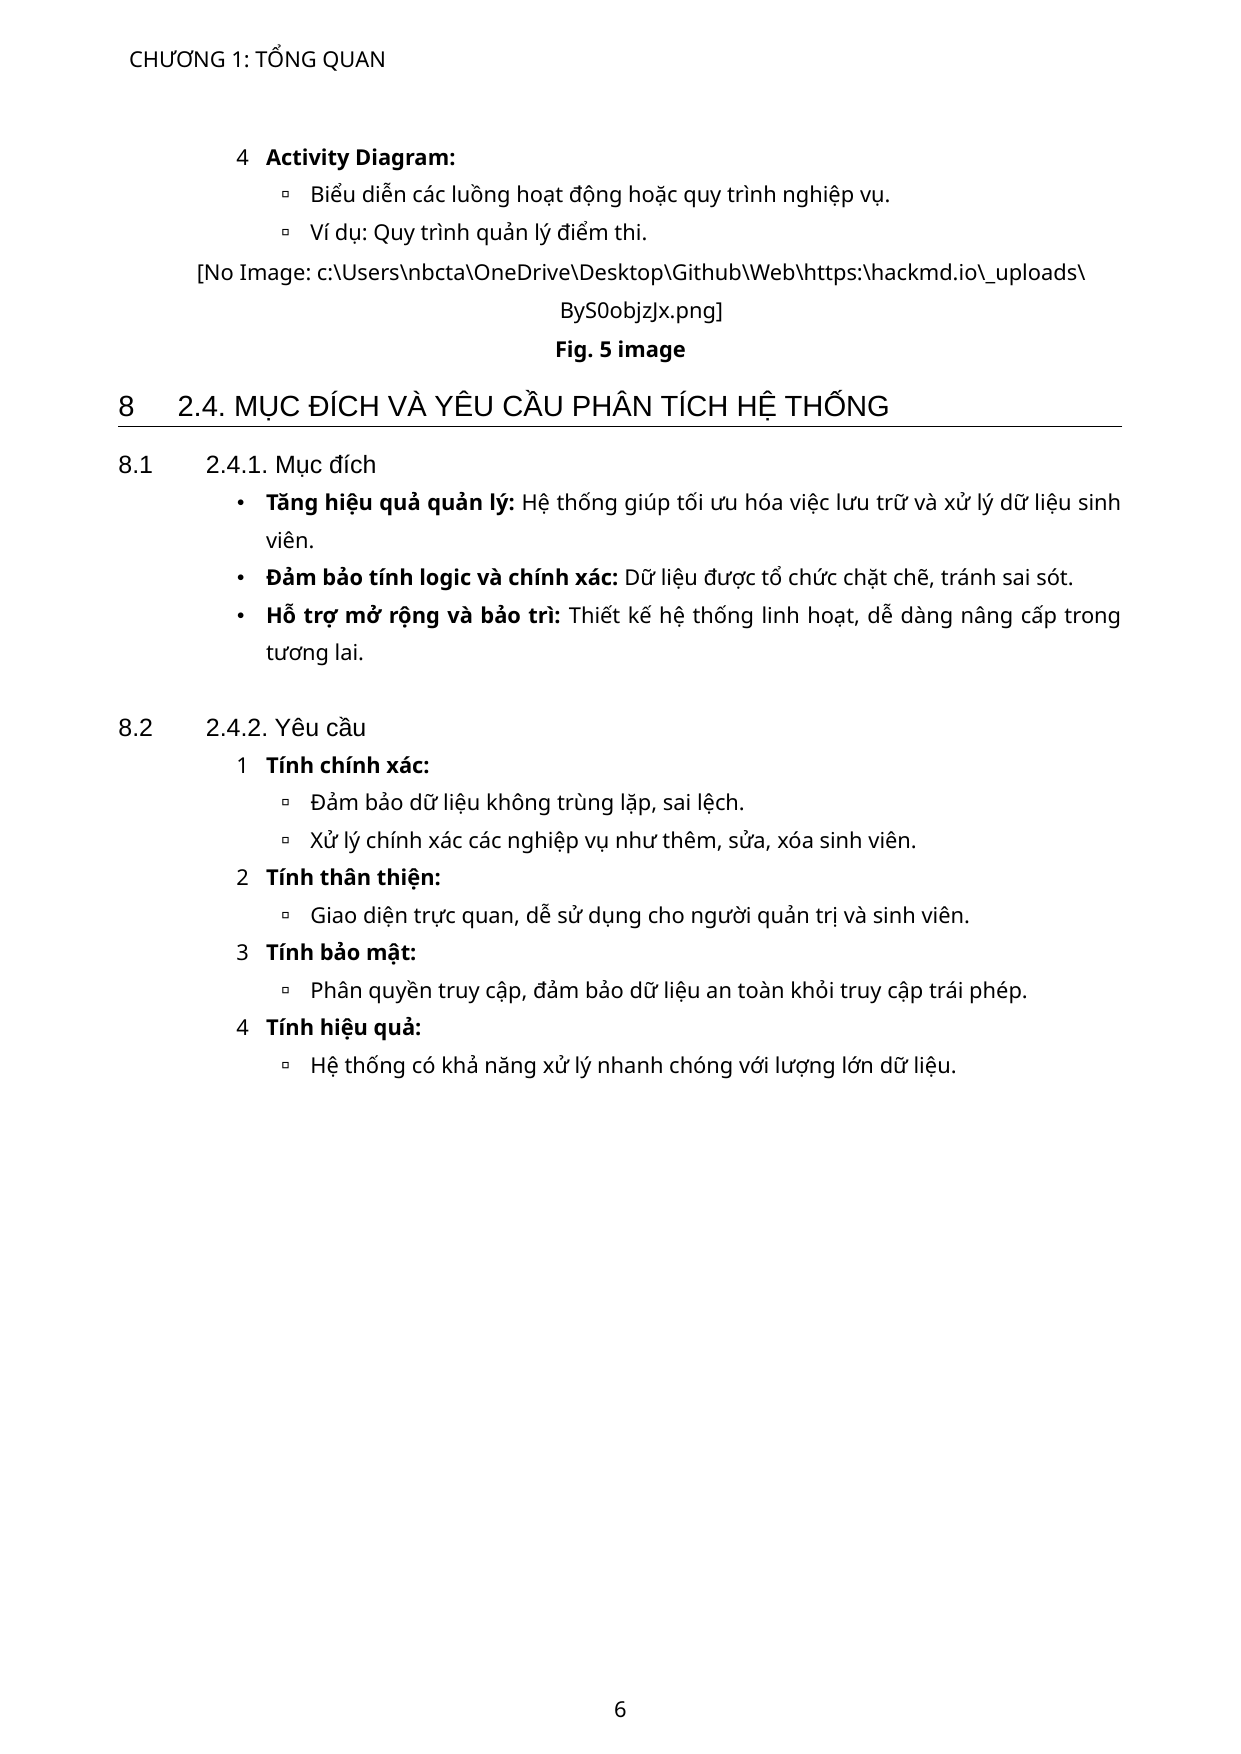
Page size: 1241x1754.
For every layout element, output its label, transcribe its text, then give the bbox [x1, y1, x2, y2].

list Biểu diễn các luồng hoạt động hoặc quy trình nghiệp vụ. [281, 175, 1122, 213]
list Ví dụ: Quy trình quản lý điểm thi. [281, 213, 1122, 250]
text 2.4. MỤC ĐÍCH VÀ YÊU CẦU PHÂN TÍCH HỆ THỐNG [118, 387, 1122, 426]
list Activity Diagram: [236, 138, 1122, 175]
list Đảm bảo tính logic và chính xác: Dữ liệu được tổ chức chặt chẽ, tránh sai sót. [237, 558, 1122, 596]
text 2.4.1. Mục đích [118, 446, 1122, 483]
text [No Image: c:\Users\nbcta\OneDrive\Desktop\Github\Web\https:\hackmd.io\_uploads\ByS0objzJx.png] [160, 253, 1122, 328]
list Giao diện trực quan, dễ sử dụng cho người quản trị và sinh viên. [281, 896, 1122, 933]
list Phân quyền truy cập, đảm bảo dữ liệu an toàn khỏi truy cập trái phép. [281, 971, 1122, 1008]
list Hỗ trợ mở rộng và bảo trì: Thiết kế hệ thống linh hoạt, dễ dàng nâng cấp trong tương lai. [237, 596, 1122, 671]
text 2.4.2. Yêu cầu [118, 708, 1122, 746]
list Tính bảo mật: [236, 933, 1122, 971]
list Tính chính xác: [236, 746, 1122, 783]
text Fig. image [118, 330, 1122, 368]
list Hệ thống có khả năng xử lý nhanh chóng với lượng lớn dữ liệu. [281, 1046, 1122, 1083]
list Tăng hiệu quả quản lý: Hệ thống giúp tối ưu hóa việc lưu trữ và xử lý dữ liệu sinh viên. [237, 483, 1122, 558]
list Đảm bảo dữ liệu không trùng lặp, sai lệch. [281, 783, 1122, 821]
list Xử lý chính xác các nghiệp vụ như thêm, sửa, xóa sinh viên. [281, 821, 1122, 858]
list Tính hiệu quả: [236, 1008, 1122, 1046]
list Tính thân thiện: [236, 858, 1122, 896]
